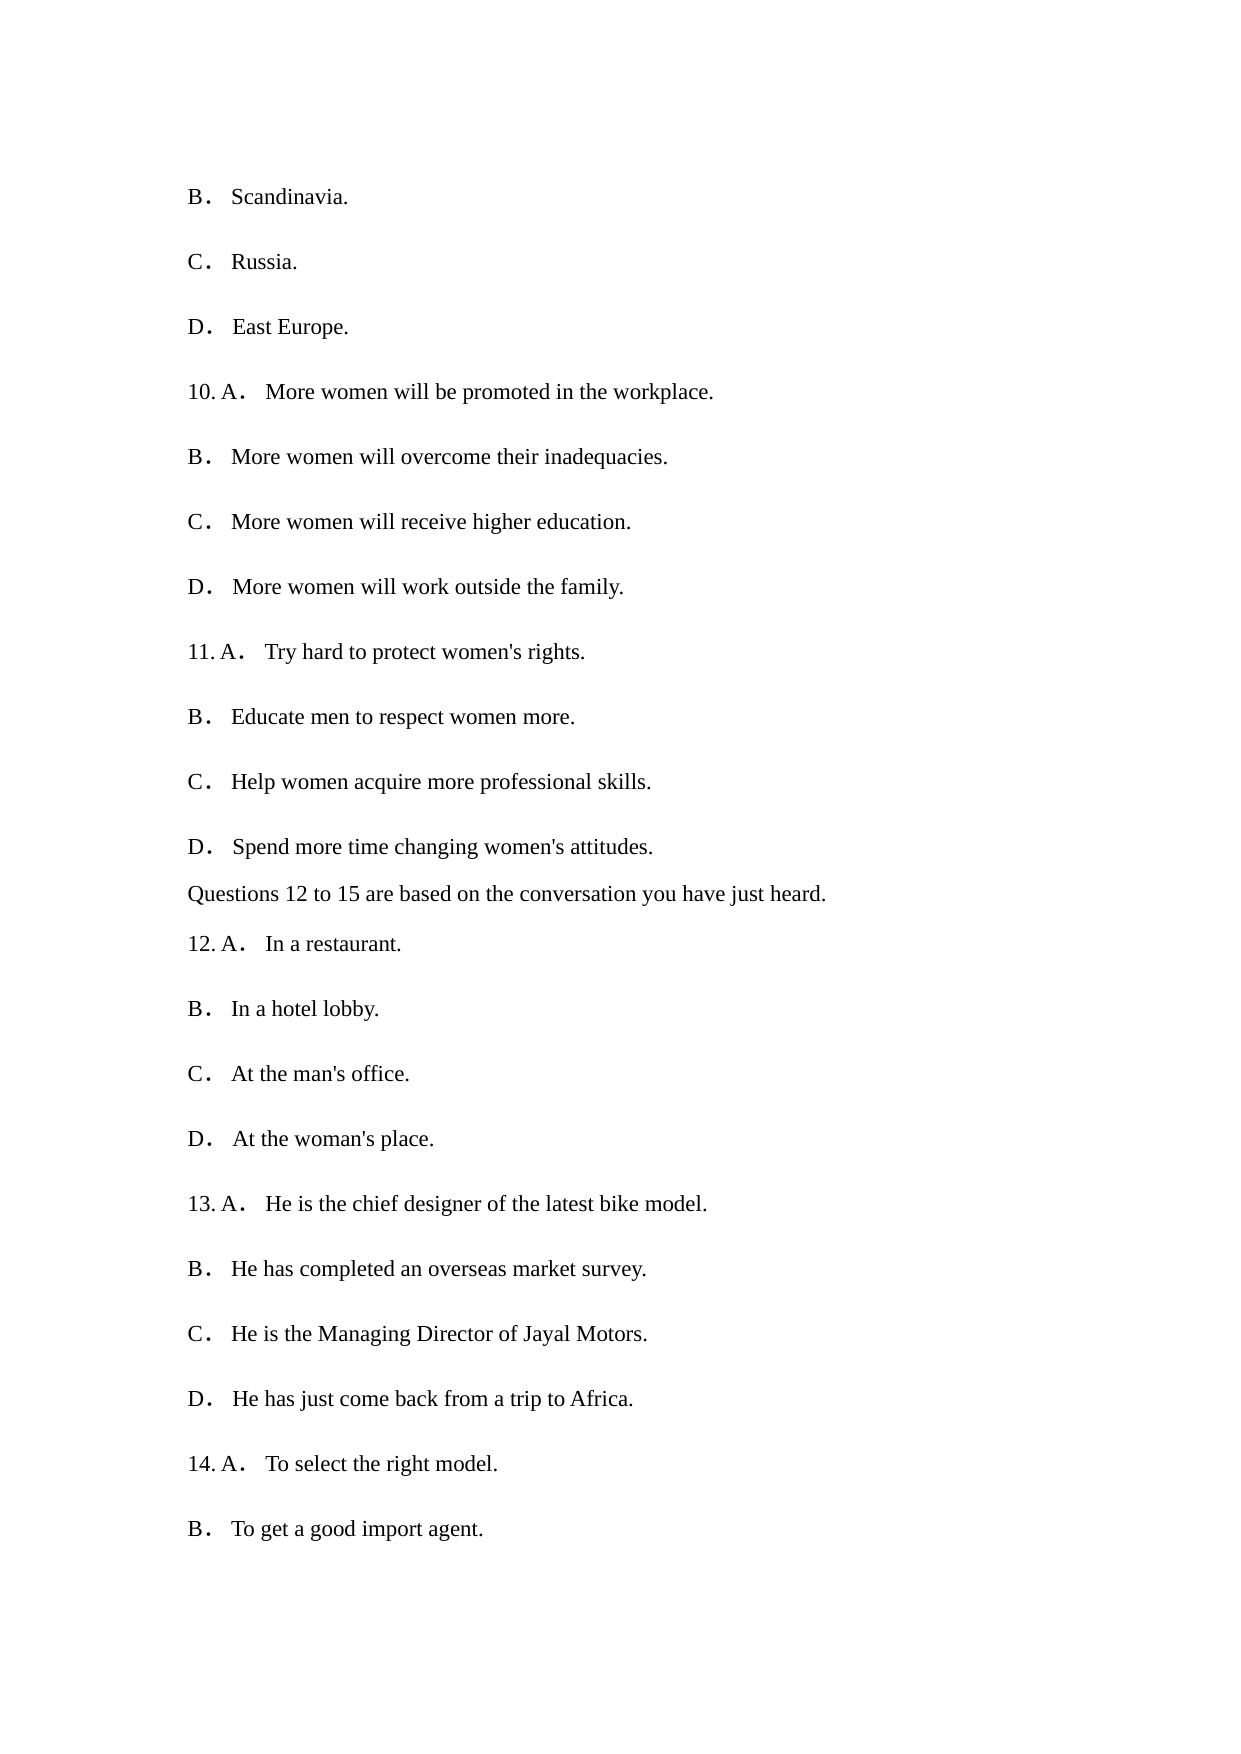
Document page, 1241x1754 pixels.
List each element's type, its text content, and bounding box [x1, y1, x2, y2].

text D． East Europe. [187, 292, 1053, 357]
text Questions 12 to 15 are based on the conversation you have just heard. [187, 877, 1053, 909]
text 12. A． In a restaurant. [187, 909, 1053, 974]
text C． At the man's office. [187, 1039, 1053, 1104]
text B． Educate men to respect women more. [187, 682, 1053, 747]
text C． Help women acquire more professional skills. [187, 747, 1053, 812]
text 11. A． Try hard to protect women's rights. [187, 617, 1053, 682]
text B． More women will overcome their inadequacies. [187, 422, 1053, 487]
text D． He has just come back from a trip to Africa. [187, 1364, 1053, 1429]
text B． Scandinavia. [187, 162, 1053, 227]
text 10. A． More women will be promoted in the workplace. [187, 357, 1053, 422]
text D． At the woman's place. [187, 1104, 1053, 1169]
text C． He is the Managing Director of Jayal Motors. [187, 1299, 1053, 1364]
text 14. A． To select the right model. [187, 1429, 1053, 1494]
text D． More women will work outside the family. [187, 552, 1053, 617]
text B． To get a good import agent. [187, 1494, 1053, 1559]
text C． Russia. [187, 227, 1053, 292]
text B． In a hotel lobby. [187, 974, 1053, 1039]
text C． More women will receive higher education. [187, 487, 1053, 552]
text B． He has completed an overseas market survey. [187, 1234, 1053, 1299]
text D． Spend more time changing women's attitudes. [187, 812, 1053, 877]
text 13. A． He is the chief designer of the latest bike model. [187, 1169, 1053, 1234]
